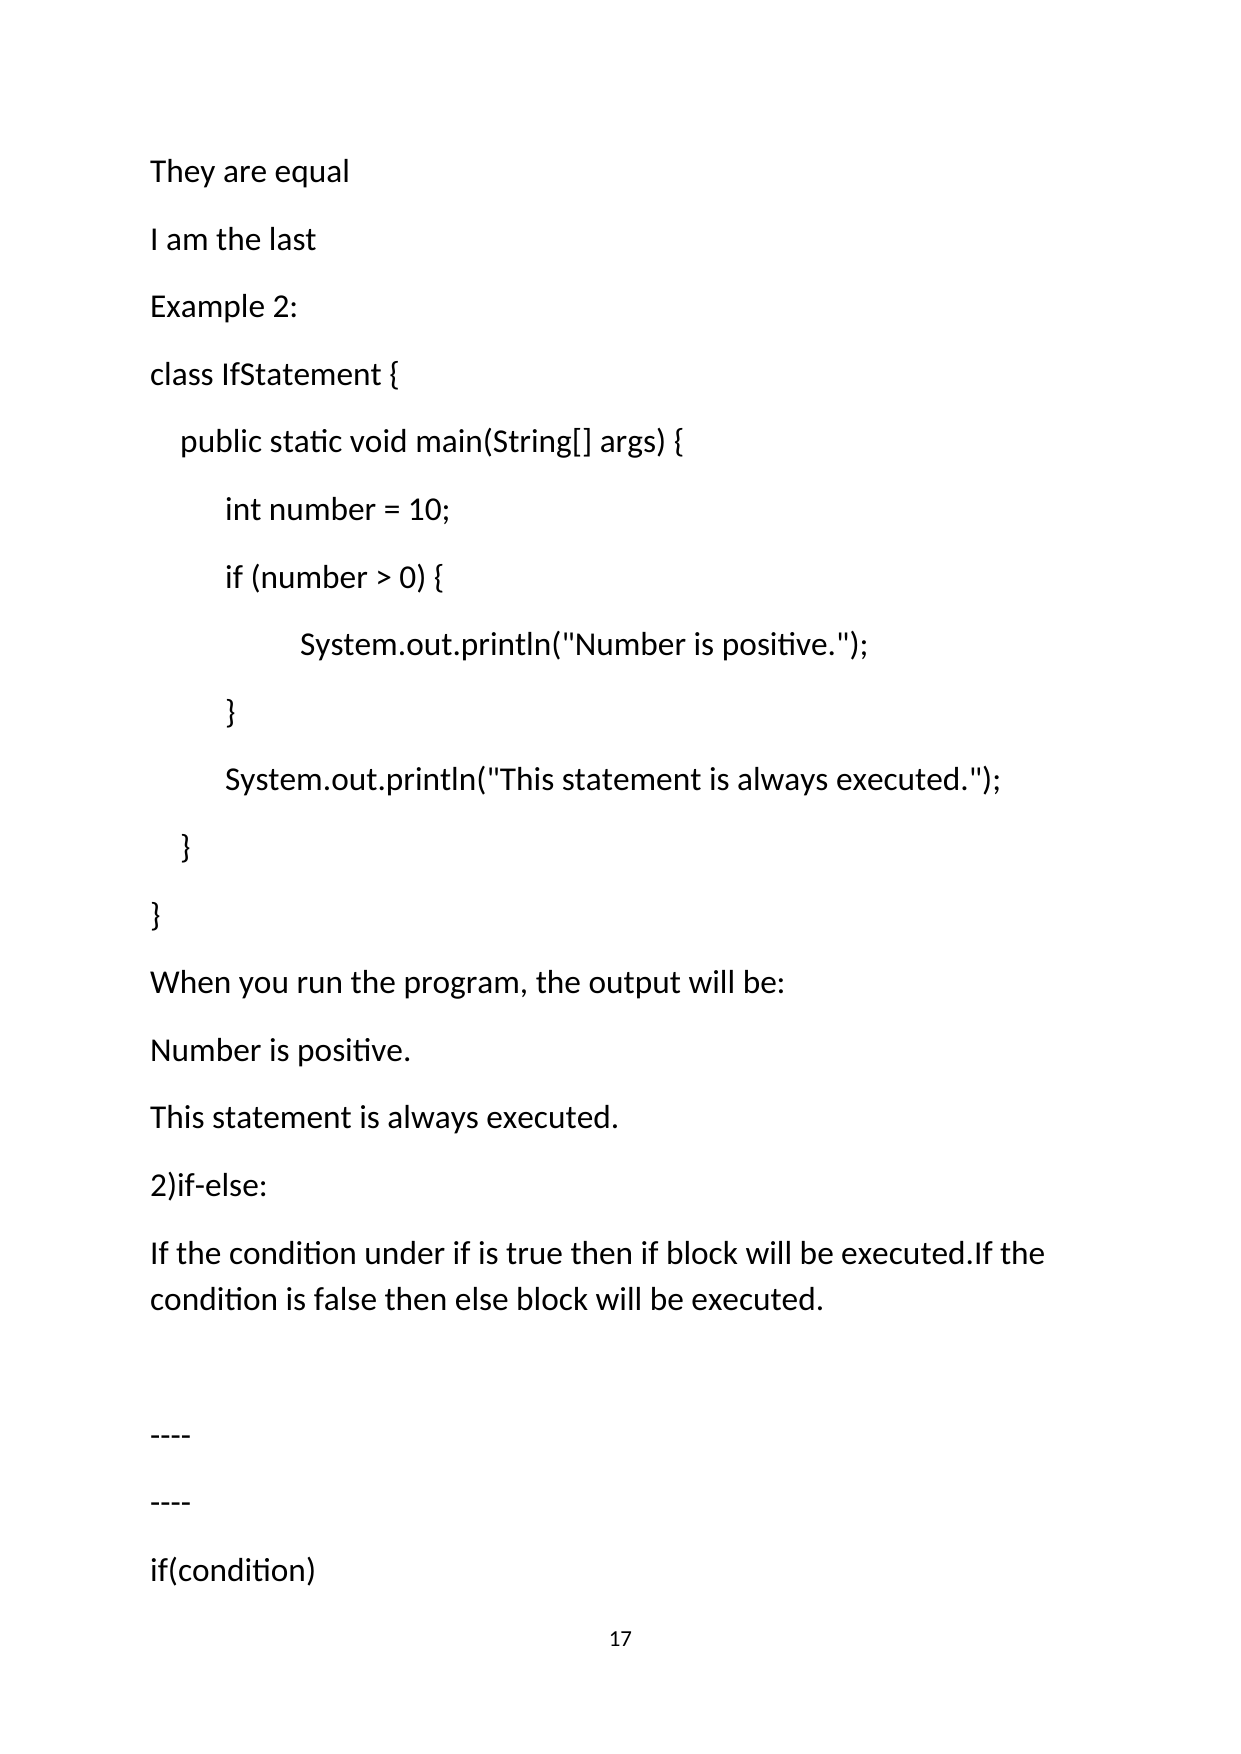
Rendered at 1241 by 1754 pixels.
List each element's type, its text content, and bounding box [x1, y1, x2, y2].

text int number = 10; [150, 488, 1090, 529]
text System.out.println("Number is positive."); [150, 623, 1090, 664]
text I am the last [150, 218, 1090, 258]
text ---- [150, 1414, 1090, 1454]
text If the condition under if is true then if block will be executed.If the condition is false then else block will be executed. [150, 1232, 1090, 1319]
text This statement is always executed. [150, 1096, 1090, 1137]
text Example 2: [150, 285, 1090, 326]
text 2)if-else: [150, 1164, 1090, 1205]
text Number is positive. [150, 1029, 1090, 1069]
text ---- [150, 1481, 1090, 1522]
text public static void main(String[] args) { [150, 420, 1090, 461]
text When you run the program, the output will be: [150, 961, 1090, 1002]
text if(condition) [150, 1549, 1090, 1589]
text if (number > 0) { [150, 556, 1090, 596]
text } [150, 691, 1090, 732]
text They are equal [150, 150, 1090, 191]
text System.out.println("This statement is always executed."); [150, 758, 1090, 799]
text class IfStatement { [150, 353, 1090, 393]
text } [150, 826, 1090, 867]
text } [150, 894, 1090, 934]
